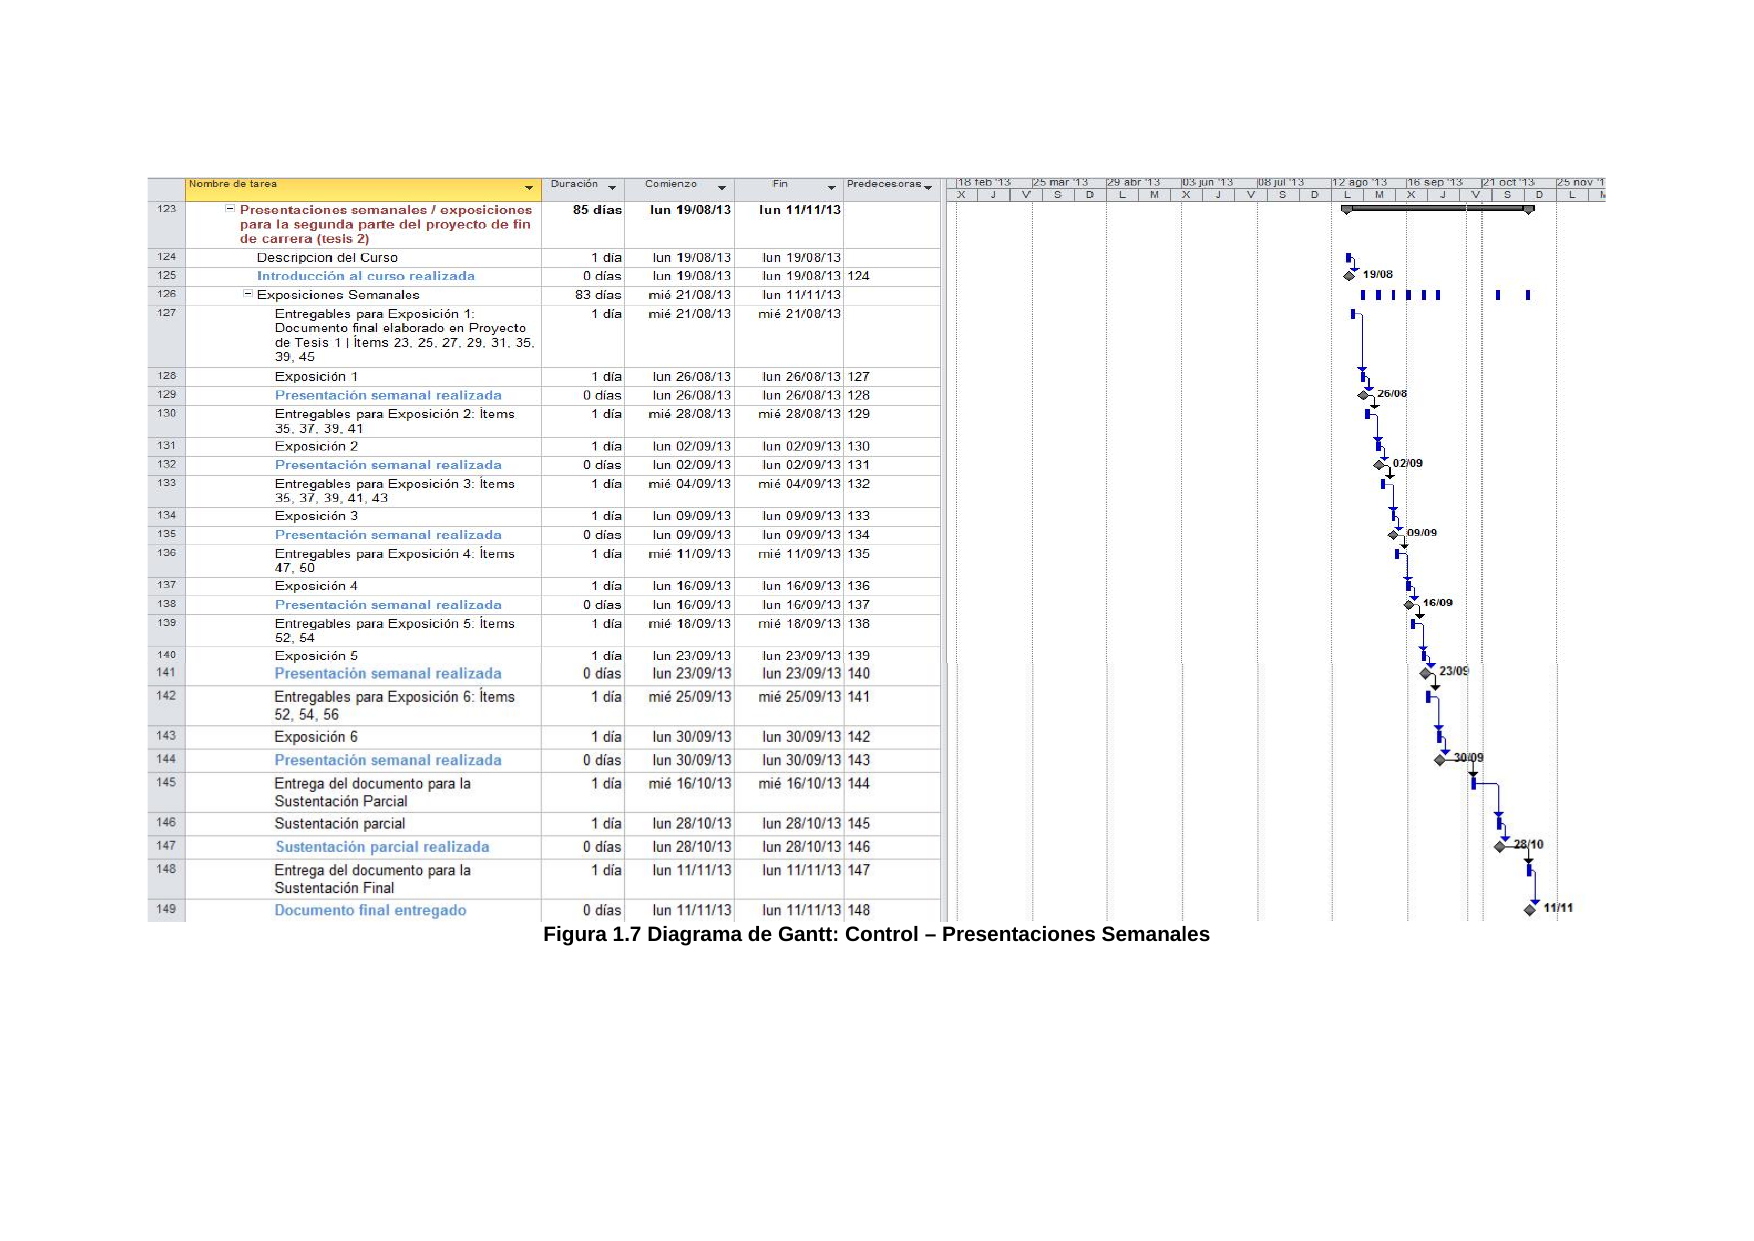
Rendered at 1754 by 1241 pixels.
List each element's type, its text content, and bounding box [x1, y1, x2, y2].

text Figura 1.7 Diagrama de Gantt: Control – Presentaciones Semanales [148, 922, 1606, 946]
picture [147, 177, 1608, 922]
